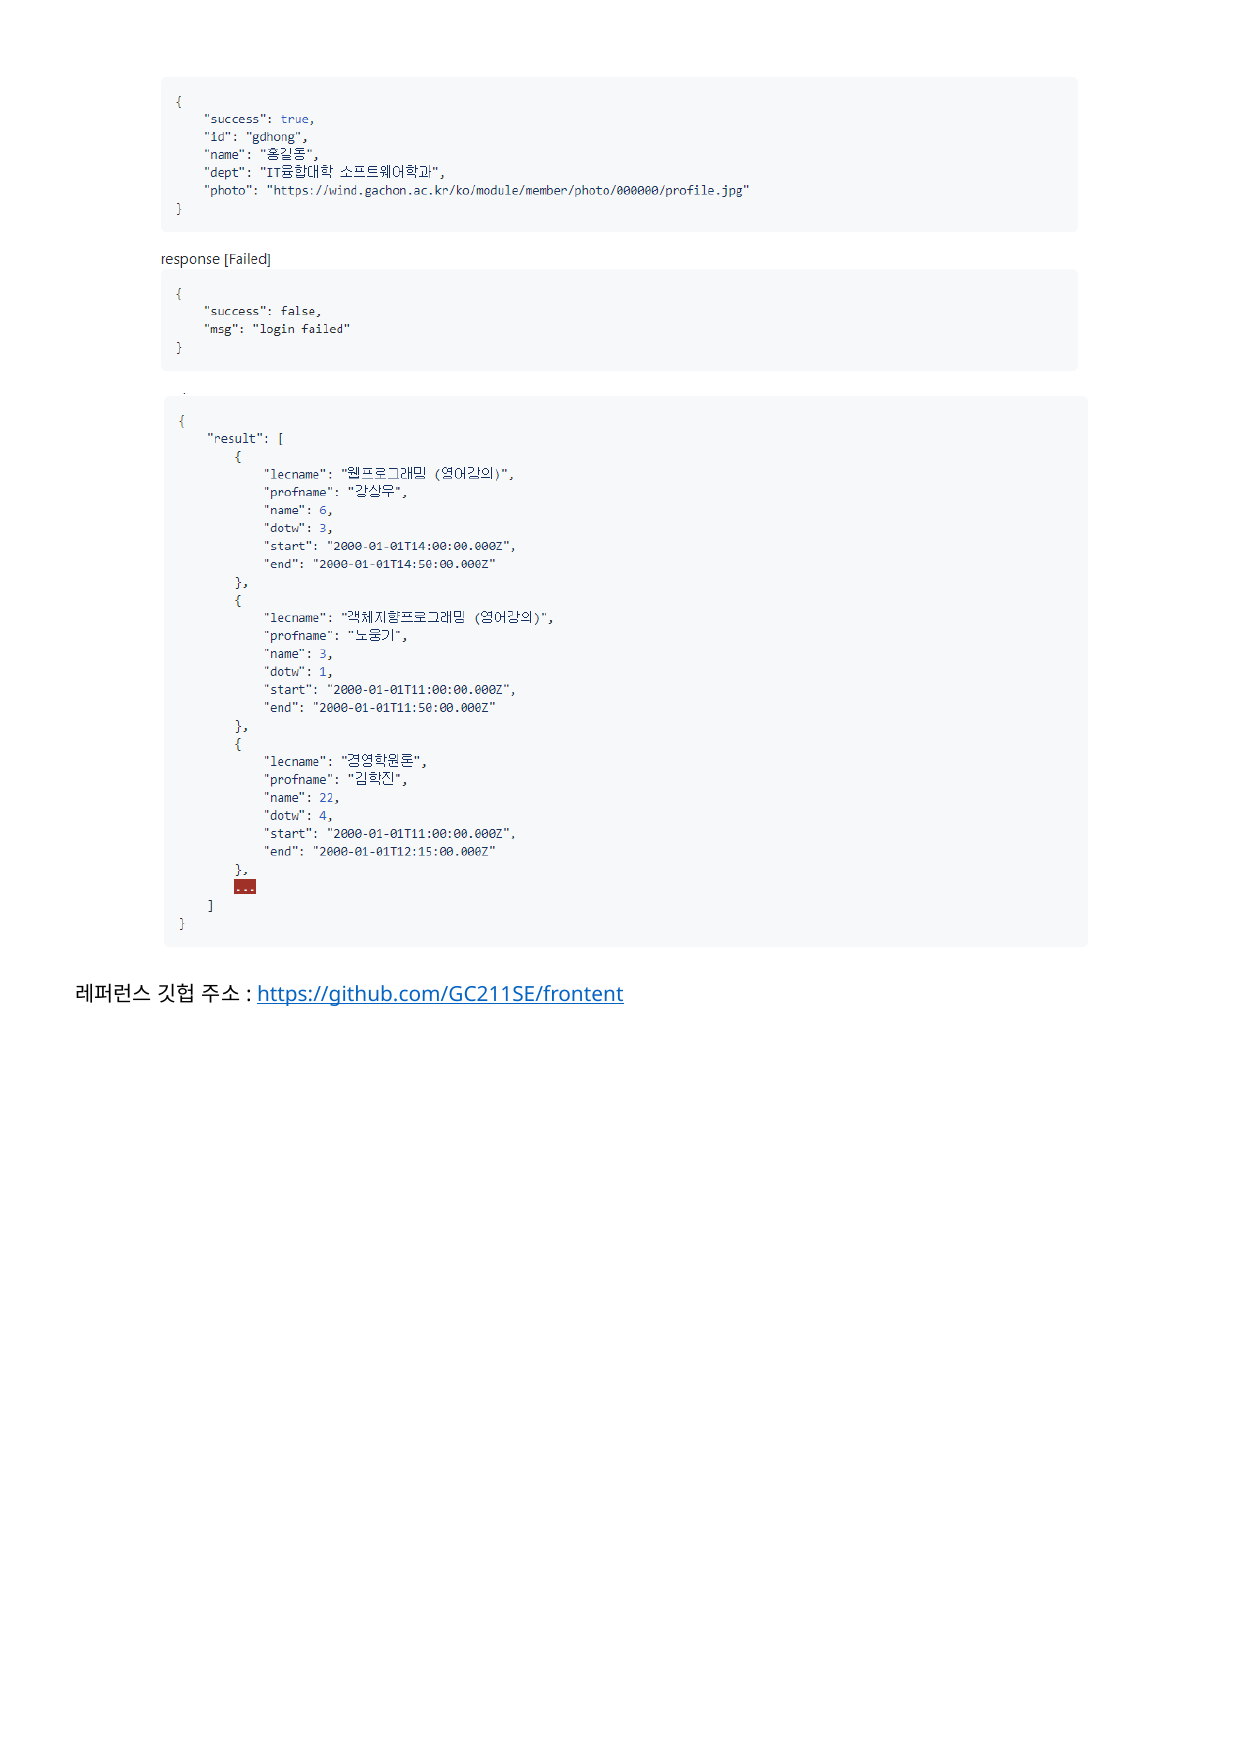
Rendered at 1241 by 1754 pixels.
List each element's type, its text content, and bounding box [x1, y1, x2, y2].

picture [150, 393, 1090, 958]
text 레퍼런스 깃헙 주소 : https://github.com/GC211SE/frontent [75, 977, 1165, 1007]
picture [150, 75, 1090, 375]
